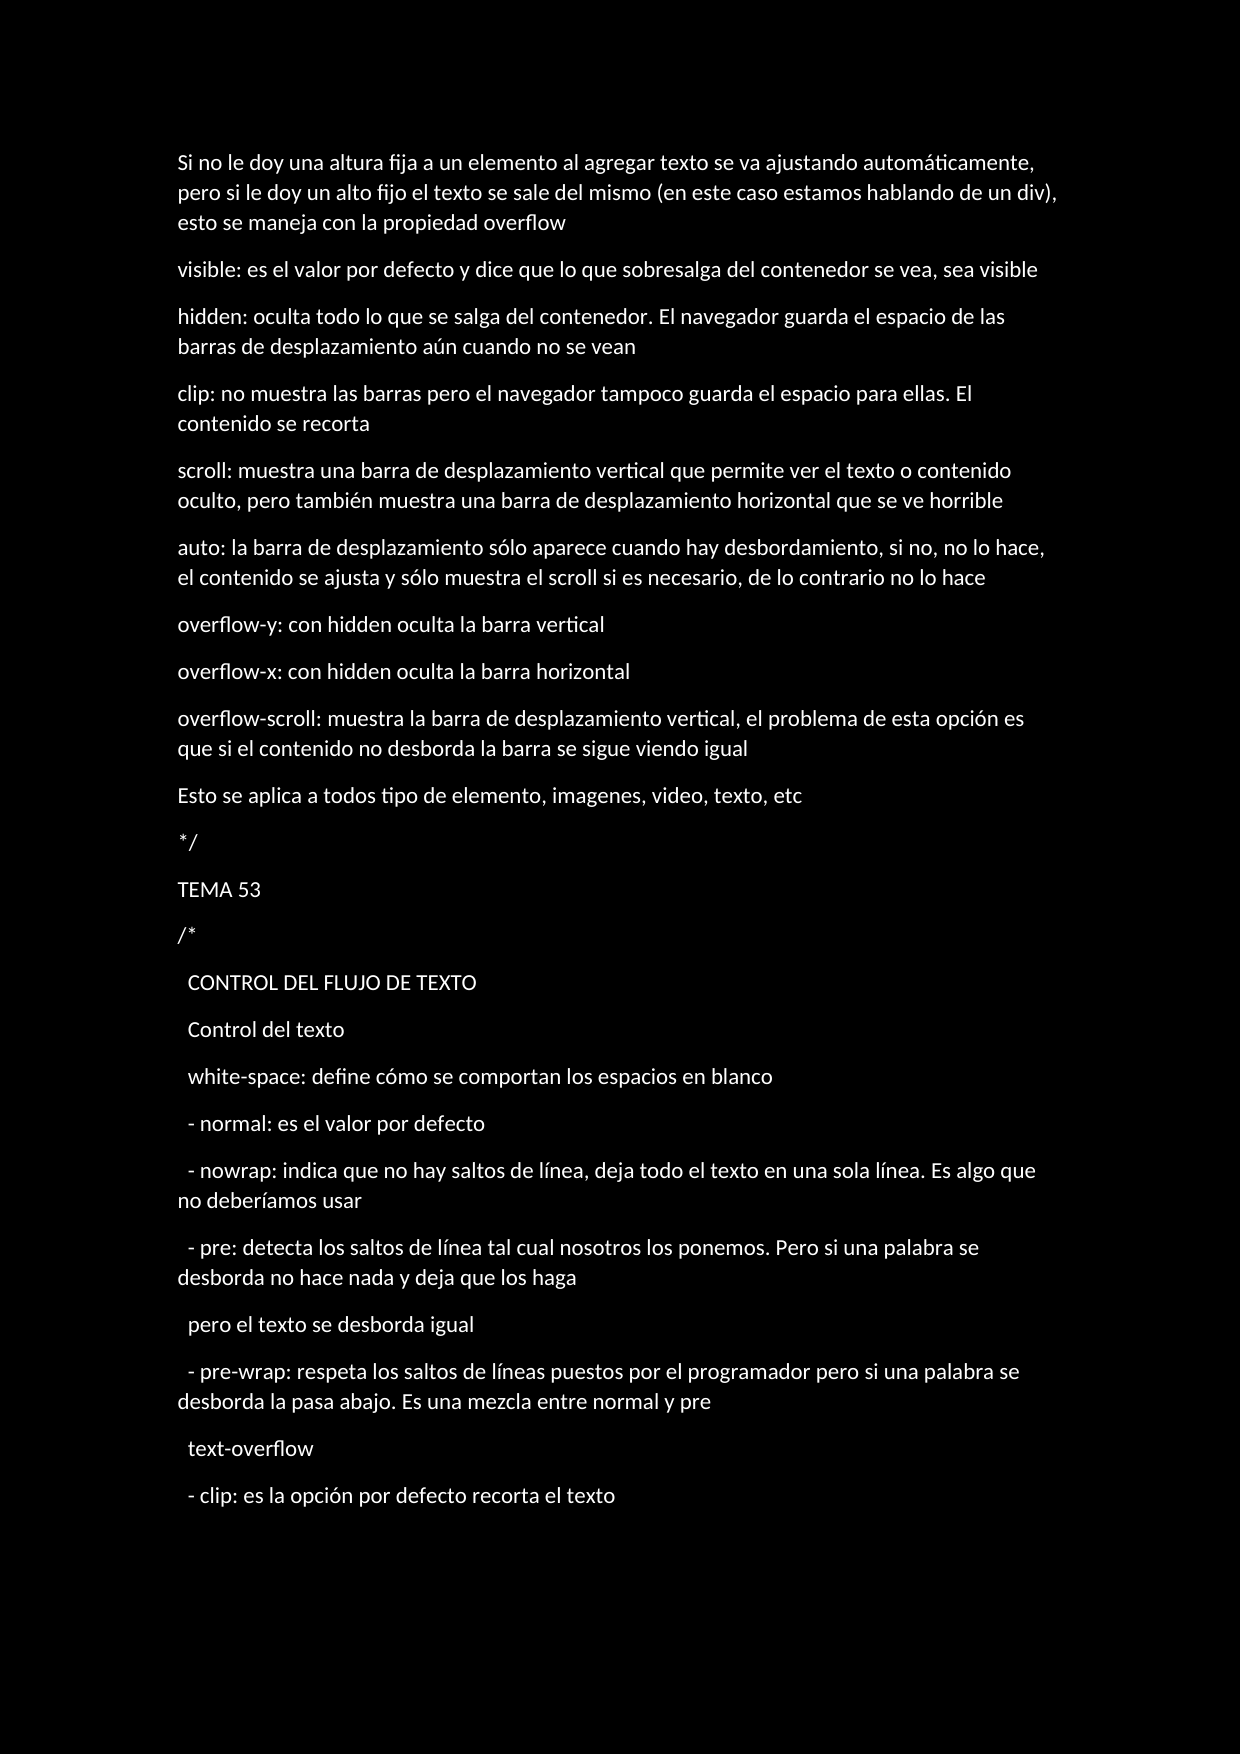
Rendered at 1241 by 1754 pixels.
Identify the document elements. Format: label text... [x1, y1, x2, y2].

text - clip: es la opción por defecto recorta el texto [177, 1481, 1063, 1509]
text scroll: muestra una barra de desplazamiento vertical que permite ver el texto o contenido oculto, pero también muestra una barra de desplazamiento horizontal que se ve horrible [177, 456, 1063, 514]
text Control del texto [177, 1015, 1063, 1043]
text text-overflow [177, 1434, 1063, 1462]
text pero el texto se desborda igual [177, 1310, 1063, 1338]
text /* [177, 922, 1063, 949]
text Esto se aplica a todos tipo de elemento, imagenes, video, texto, etc [177, 781, 1063, 809]
text - normal: es el valor por defecto [177, 1109, 1063, 1137]
text overflow-scroll: muestra la barra de desplazamiento vertical, el problema de esta opción es que si el contenido no desborda la barra se sigue viendo igual [177, 704, 1063, 762]
text TEMA 53 [177, 875, 1063, 903]
text visible: es el valor por defecto y dice que lo que sobresalga del contenedor se vea, sea visible [177, 255, 1063, 283]
text clip: no muestra las barras pero el navegador tampoco guarda el espacio para ellas. El contenido se recorta [177, 379, 1063, 437]
text - nowrap: indica que no hay saltos de línea, deja todo el texto en una sola línea. Es algo que no deberíamos usar [177, 1156, 1063, 1214]
text overflow-x: con hidden oculta la barra horizontal [177, 657, 1063, 685]
text CONTROL DEL FLUJO DE TEXTO [177, 968, 1063, 996]
text */ [177, 828, 1063, 856]
text auto: la barra de desplazamiento sólo aparece cuando hay desbordamiento, si no, no lo hace, el contenido se ajusta y sólo muestra el scroll si es necesario, de lo contrario no lo hace [177, 533, 1063, 591]
text hidden: oculta todo lo que se salga del contenedor. El navegador guarda el espacio de las barras de desplazamiento aún cuando no se vean [177, 302, 1063, 360]
text overflow-y: con hidden oculta la barra vertical [177, 610, 1063, 638]
text - pre: detecta los saltos de línea tal cual nosotros los ponemos. Pero si una palabra se desborda no hace nada y deja que los haga [177, 1233, 1063, 1291]
text white-space: define cómo se comportan los espacios en blanco [177, 1062, 1063, 1090]
text - pre-wrap: respeta los saltos de líneas puestos por el programador pero si una palabra se desborda la pasa abajo. Es una mezcla entre normal y pre [177, 1357, 1063, 1415]
